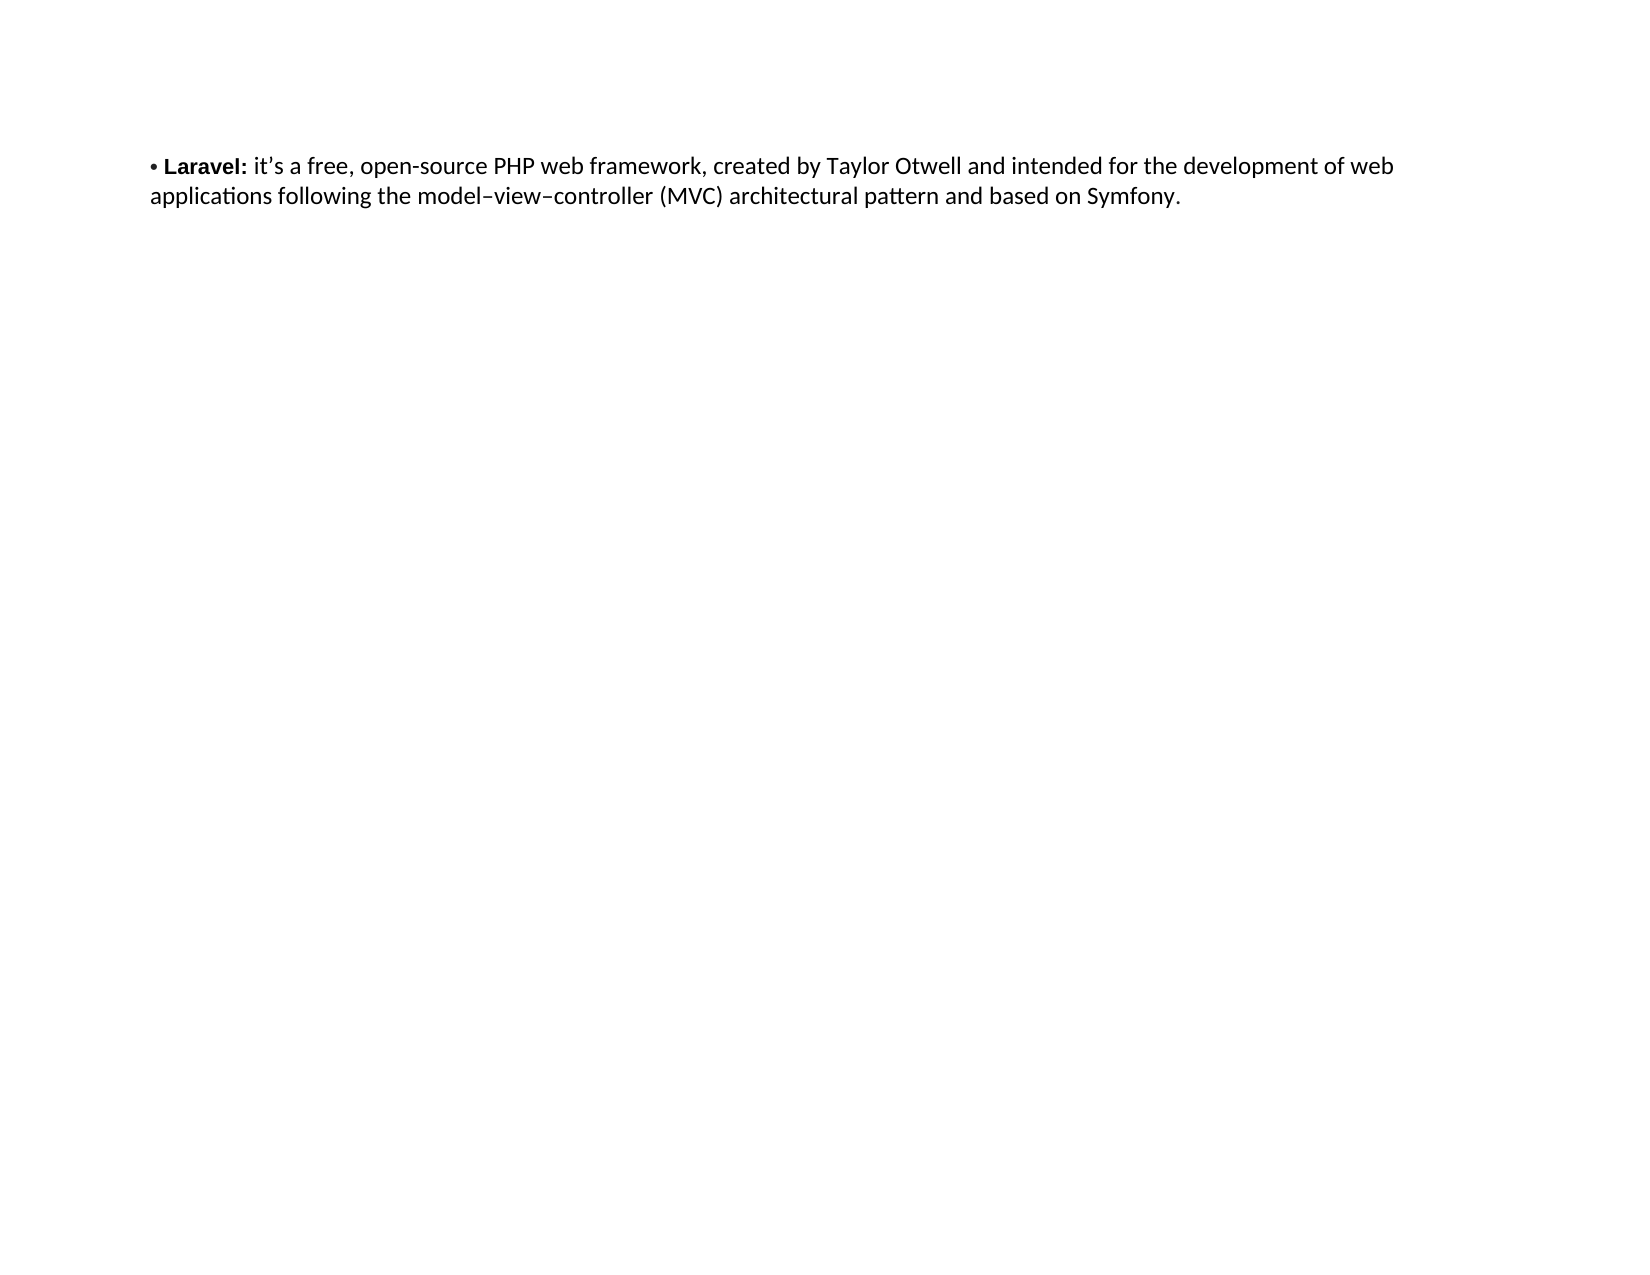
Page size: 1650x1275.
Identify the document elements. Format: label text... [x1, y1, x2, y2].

text • Laravel: it’s a free, open-source PHP web framework, created by Taylor Otwell and intended for the development of web applications following the model–view–controller (MVC) architectural pattern and based on Symfony. [417, 150, 701, 211]
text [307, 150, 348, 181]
text • Laravel: it’s a free, open-source PHP web framework, created by Taylor Otwell and intended for the development of web applications following the model–view–controller (MVC) architectural pattern and based on Symfony. [1181, 150, 1500, 211]
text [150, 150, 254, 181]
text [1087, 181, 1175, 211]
